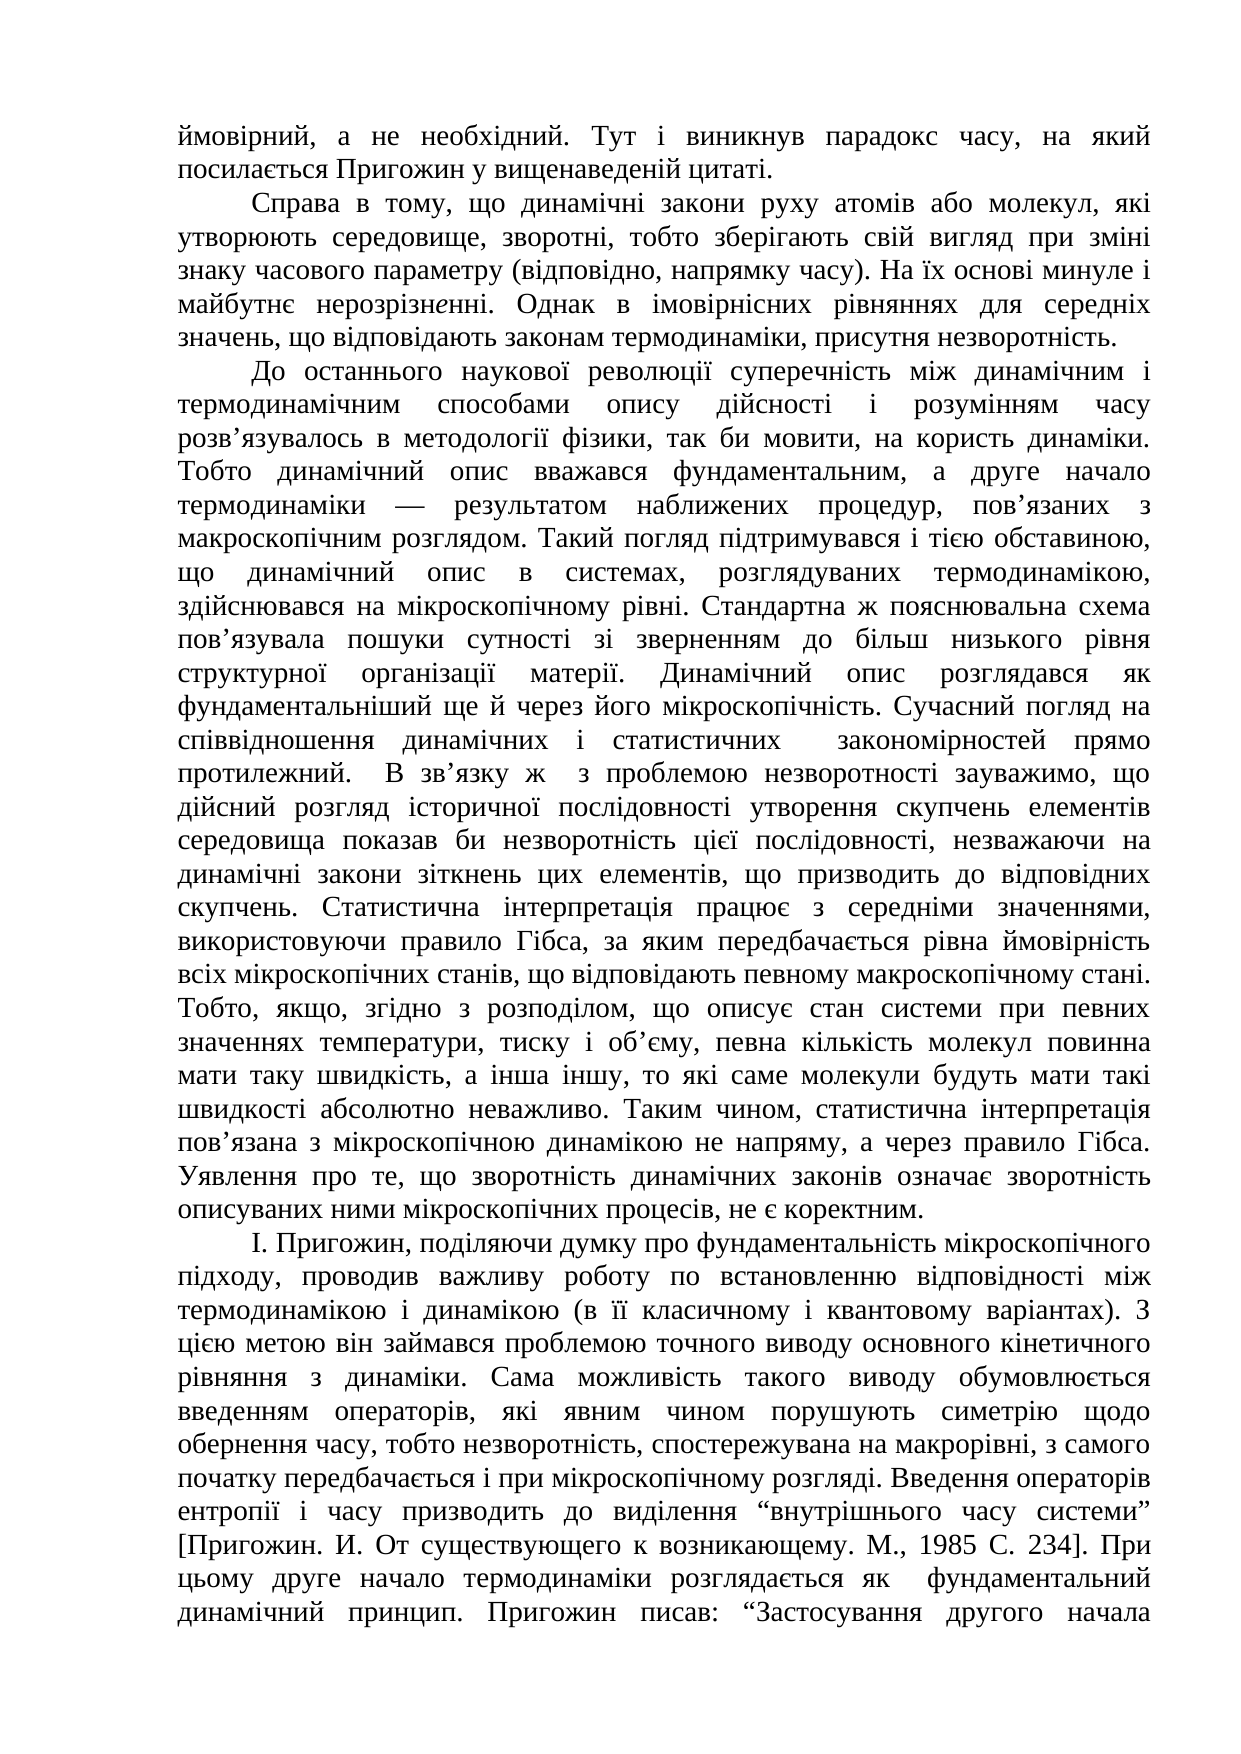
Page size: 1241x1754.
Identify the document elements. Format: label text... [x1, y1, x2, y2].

text Справа в тому, що динамічні закони руху атомів або молекул, які утворюють середовище, зворотні, тобто зберігають свій вигляд при зміні знаку часового параметру (відповідно, напрямку часу). На їх основі минуле і майбутнє нерозрізненні. Однак в імовірнісних рівняннях для середніх значень, що відповідають законам термодинаміки, присутня незворотність. [177, 185, 1152, 353]
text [177, 1225, 1152, 1627]
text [177, 118, 1152, 185]
text До останнього наукової революції суперечність між динамічним і термодинамічним способами опису дійсності і розумінням часу розв’язувалось в методології фізики, так би мовити, на користь динаміки. Тобто динамічний опис вважався фундаментальним, а друге начало термодинаміки — результатом наближених процедур, пов’язаних з макроскопічним розглядом. Такий погляд підтримувався і тією обставиною, що динамічний опис в системах, розглядуваних термодинамікою, здійснювався на мікроскопічному рівні. Стандартна ж пояснювальна схема пов’язувала пошуки сутності зі зверненням до більш низького рівня структурної організації матерії. Динамічний опис розглядався як фундаментальніший ще й через його мікроскопічність. Сучасний погляд на співвідношення динамічних і статистичних закономірностей прямо протилежний. В зв’язку ж з проблемою незворотності зауважимо, що дійсний розгляд історичної послідовності утворення скупчень елементів середовища показав би незворотність цієї послідовності, незважаючи на динамічні закони зіткнень цих елементів, що призводить до відповідних скупчень. Статистична інтерпретація працює з середніми значеннями, використовуючи правило Гібса, за яким передбачається рівна ймовірність всіх мікроскопічних станів, що відповідають певному макроскопічному стані. Тобто, якщо, згідно з розподілом, що описує стан системи при певних значеннях температури, тиску і об’єму, певна кількість молекул повинна мати таку швидкість, а інша іншу, то які саме молекули будуть мати такі швидкості абсолютно неважливо. Таким чином, статистична інтерпретація пов’язана з мікроскопічною динамікою не напряму, а через правило Гібса. Уявлення про те, що зворотність динамічних законів означає зворотність описуваних ними мікроскопічних процесів, не є коректним. [177, 353, 1152, 1225]
